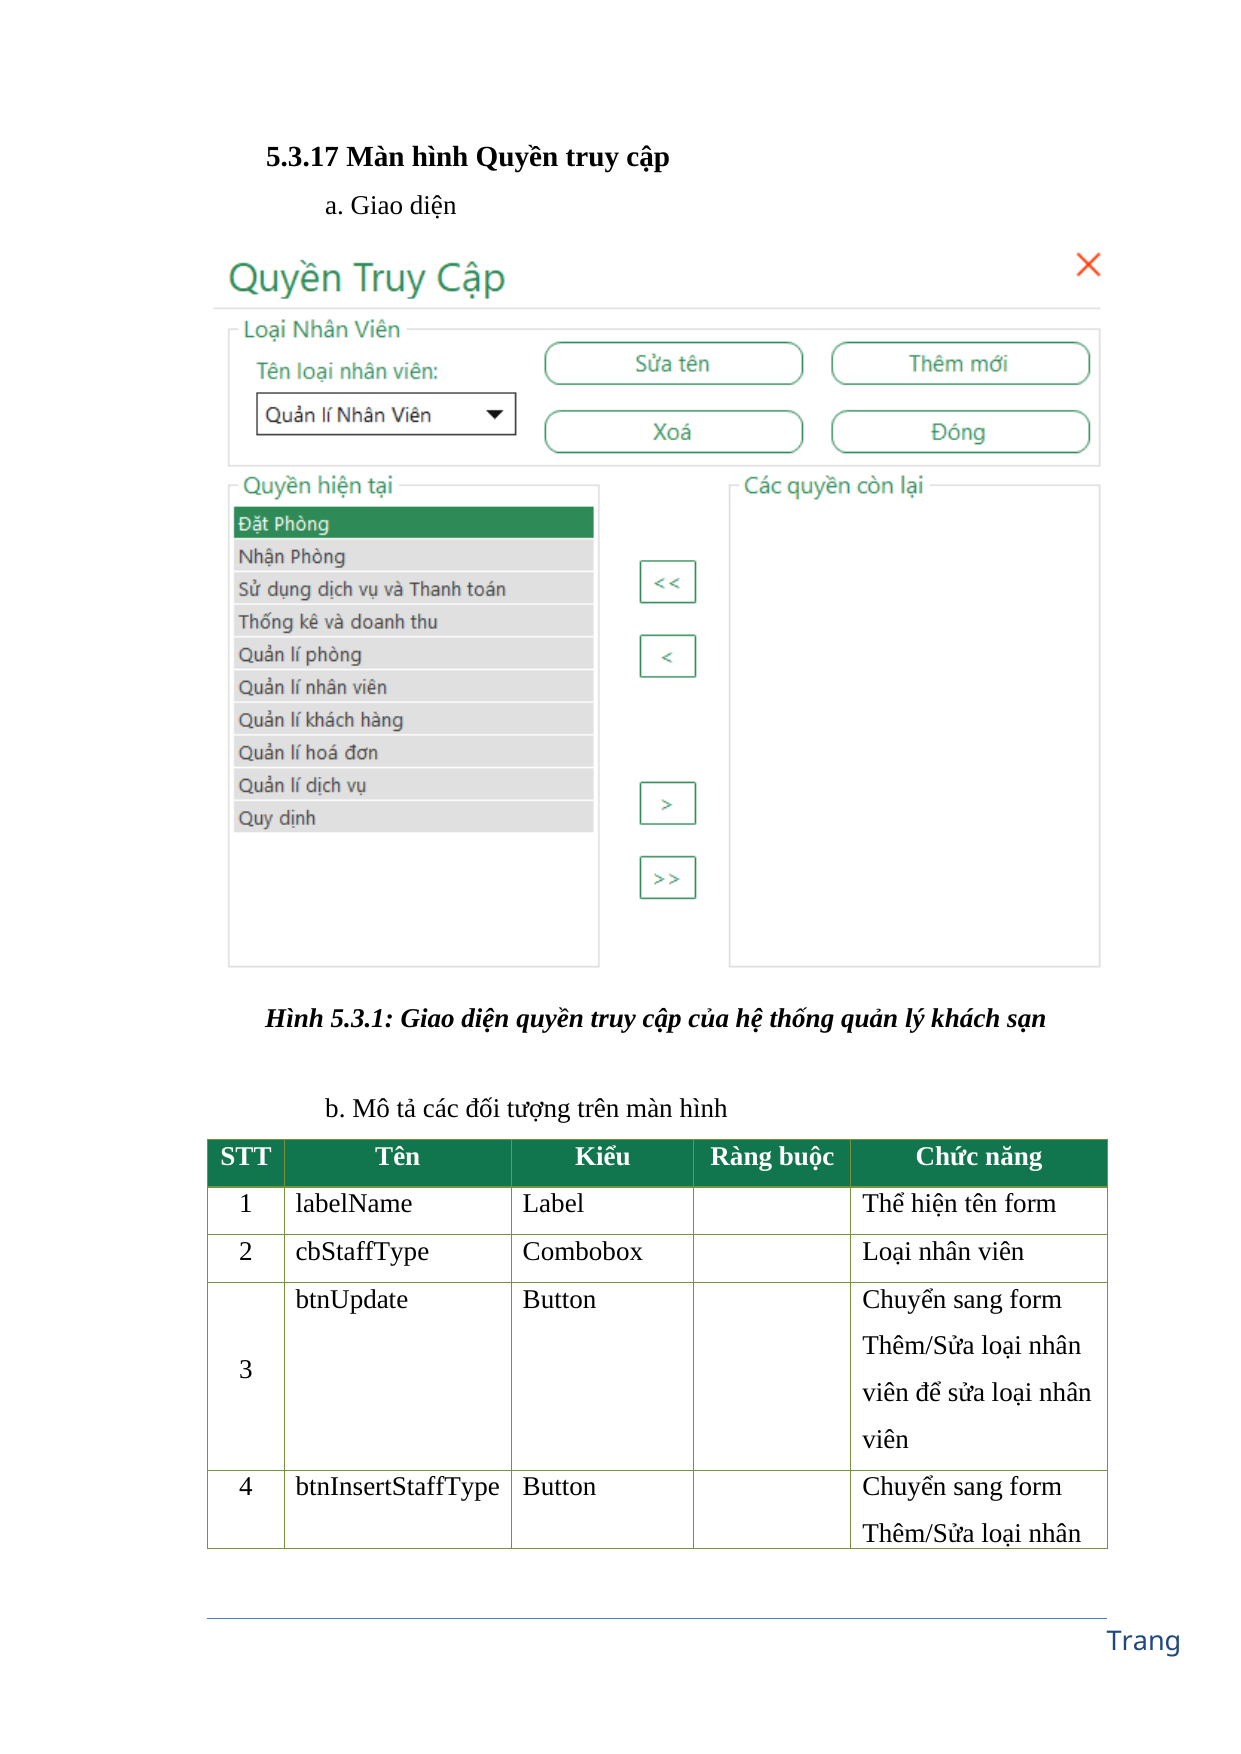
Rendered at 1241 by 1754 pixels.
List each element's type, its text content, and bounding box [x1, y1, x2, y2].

text Hình 5.3.1: Giao diện quyền truy cập của hệ thống quản lý khách sạn [207, 1002, 1107, 1033]
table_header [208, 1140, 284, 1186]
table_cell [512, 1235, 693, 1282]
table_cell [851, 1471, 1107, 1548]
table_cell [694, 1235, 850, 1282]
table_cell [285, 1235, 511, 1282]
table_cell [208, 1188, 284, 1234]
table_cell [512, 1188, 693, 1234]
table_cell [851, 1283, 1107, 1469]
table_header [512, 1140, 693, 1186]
text b. Mô tả các đối tượng trên màn hình [207, 1092, 1107, 1123]
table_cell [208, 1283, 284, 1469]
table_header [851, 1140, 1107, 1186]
text a. Giao diện [207, 189, 1107, 220]
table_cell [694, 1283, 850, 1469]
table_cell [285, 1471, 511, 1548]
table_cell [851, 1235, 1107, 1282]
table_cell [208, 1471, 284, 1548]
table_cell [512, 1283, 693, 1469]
subtitle 5.3.17 Màn hình Quyền truy cập [266, 139, 1107, 172]
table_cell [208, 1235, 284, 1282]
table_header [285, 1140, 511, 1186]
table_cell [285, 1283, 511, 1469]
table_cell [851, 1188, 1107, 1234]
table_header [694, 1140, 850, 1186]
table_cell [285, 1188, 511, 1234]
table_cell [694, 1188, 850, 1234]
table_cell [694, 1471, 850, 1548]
picture [206, 236, 1123, 987]
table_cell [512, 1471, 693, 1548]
